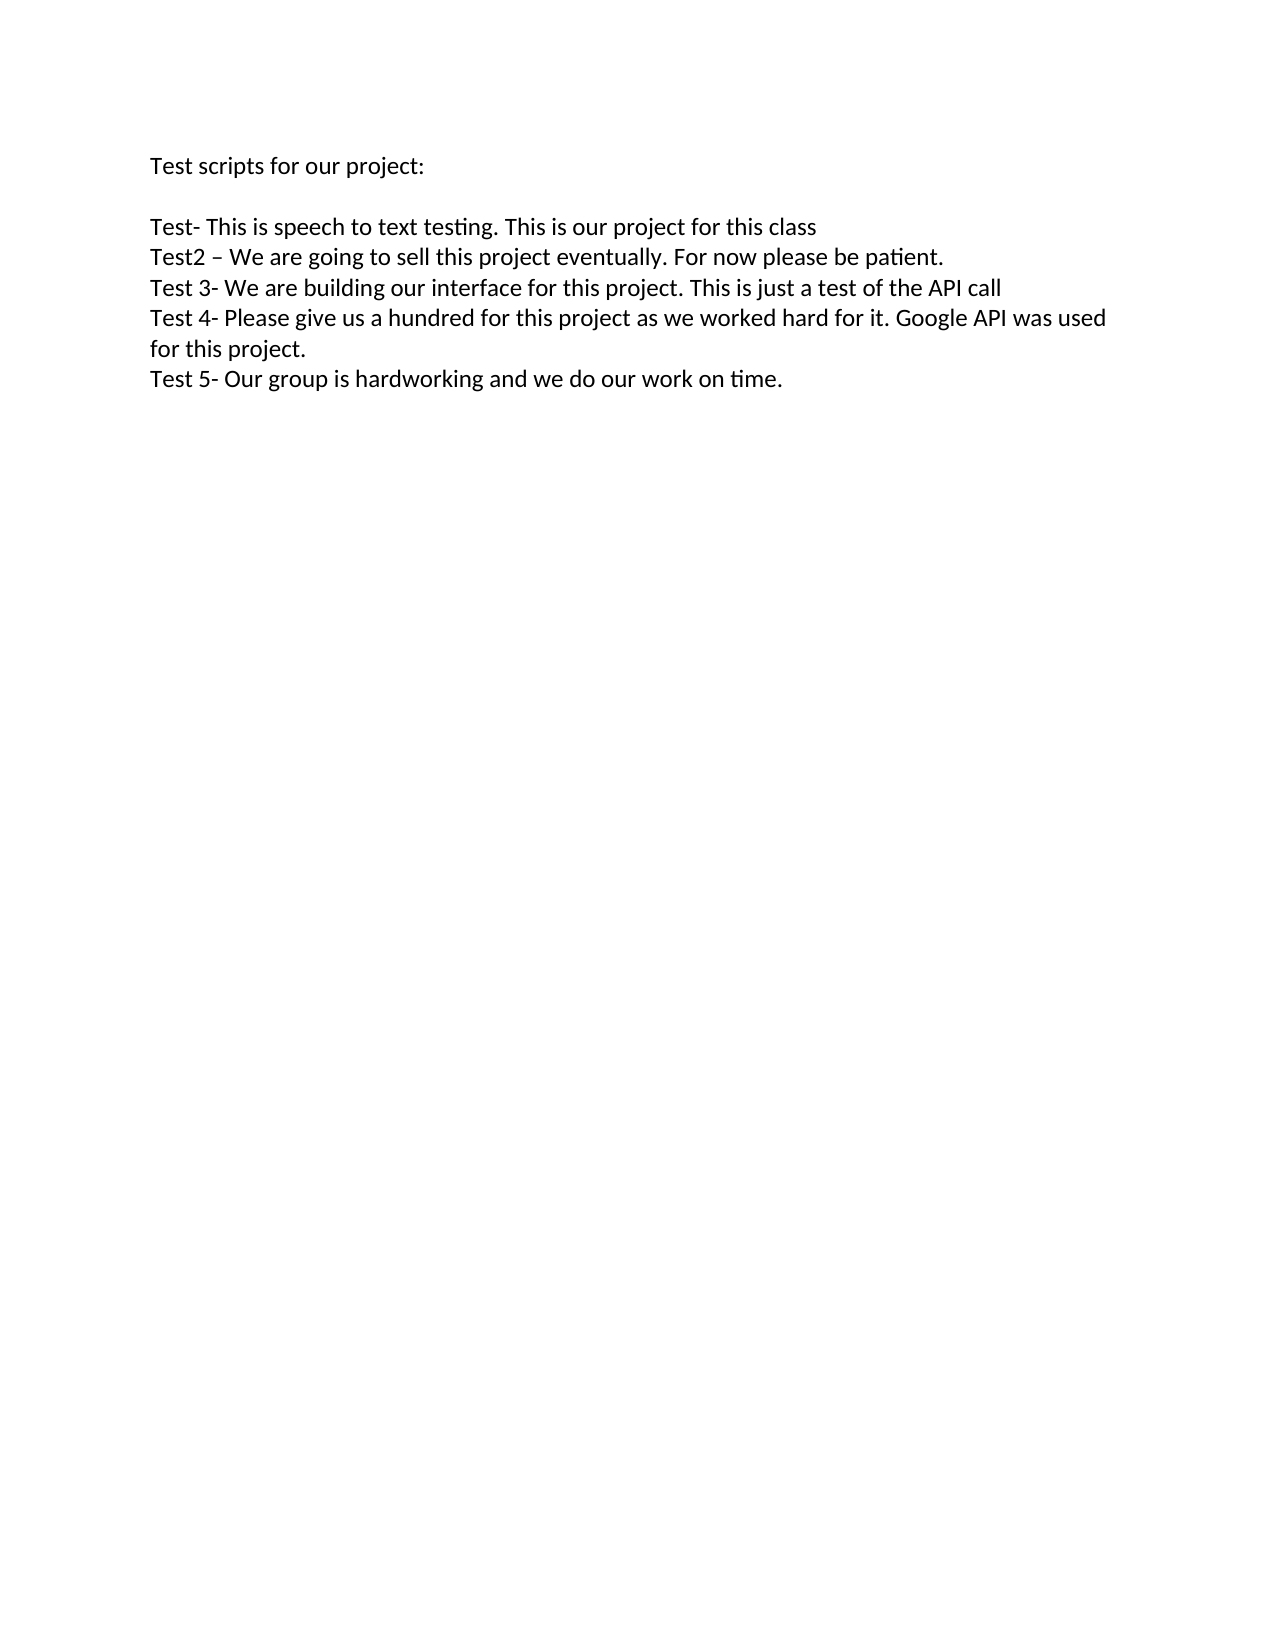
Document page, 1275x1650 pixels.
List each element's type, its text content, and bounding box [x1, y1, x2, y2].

text Test- This is speech to text testing. This is our project for this class [150, 211, 1125, 242]
text Test2 – We are going to sell this project eventually. For now please be patient. [150, 242, 1125, 272]
text Test scripts for our project: [150, 150, 1125, 181]
text Test 4- Please give us a hundred for this project as we worked hard for it. Google API was used for this project. [150, 303, 1125, 364]
text Test 3- We are building our interface for this project. This is just a test of the API call [150, 272, 1125, 303]
text Test 5- Our group is hardworking and we do our work on time. [150, 364, 1125, 394]
